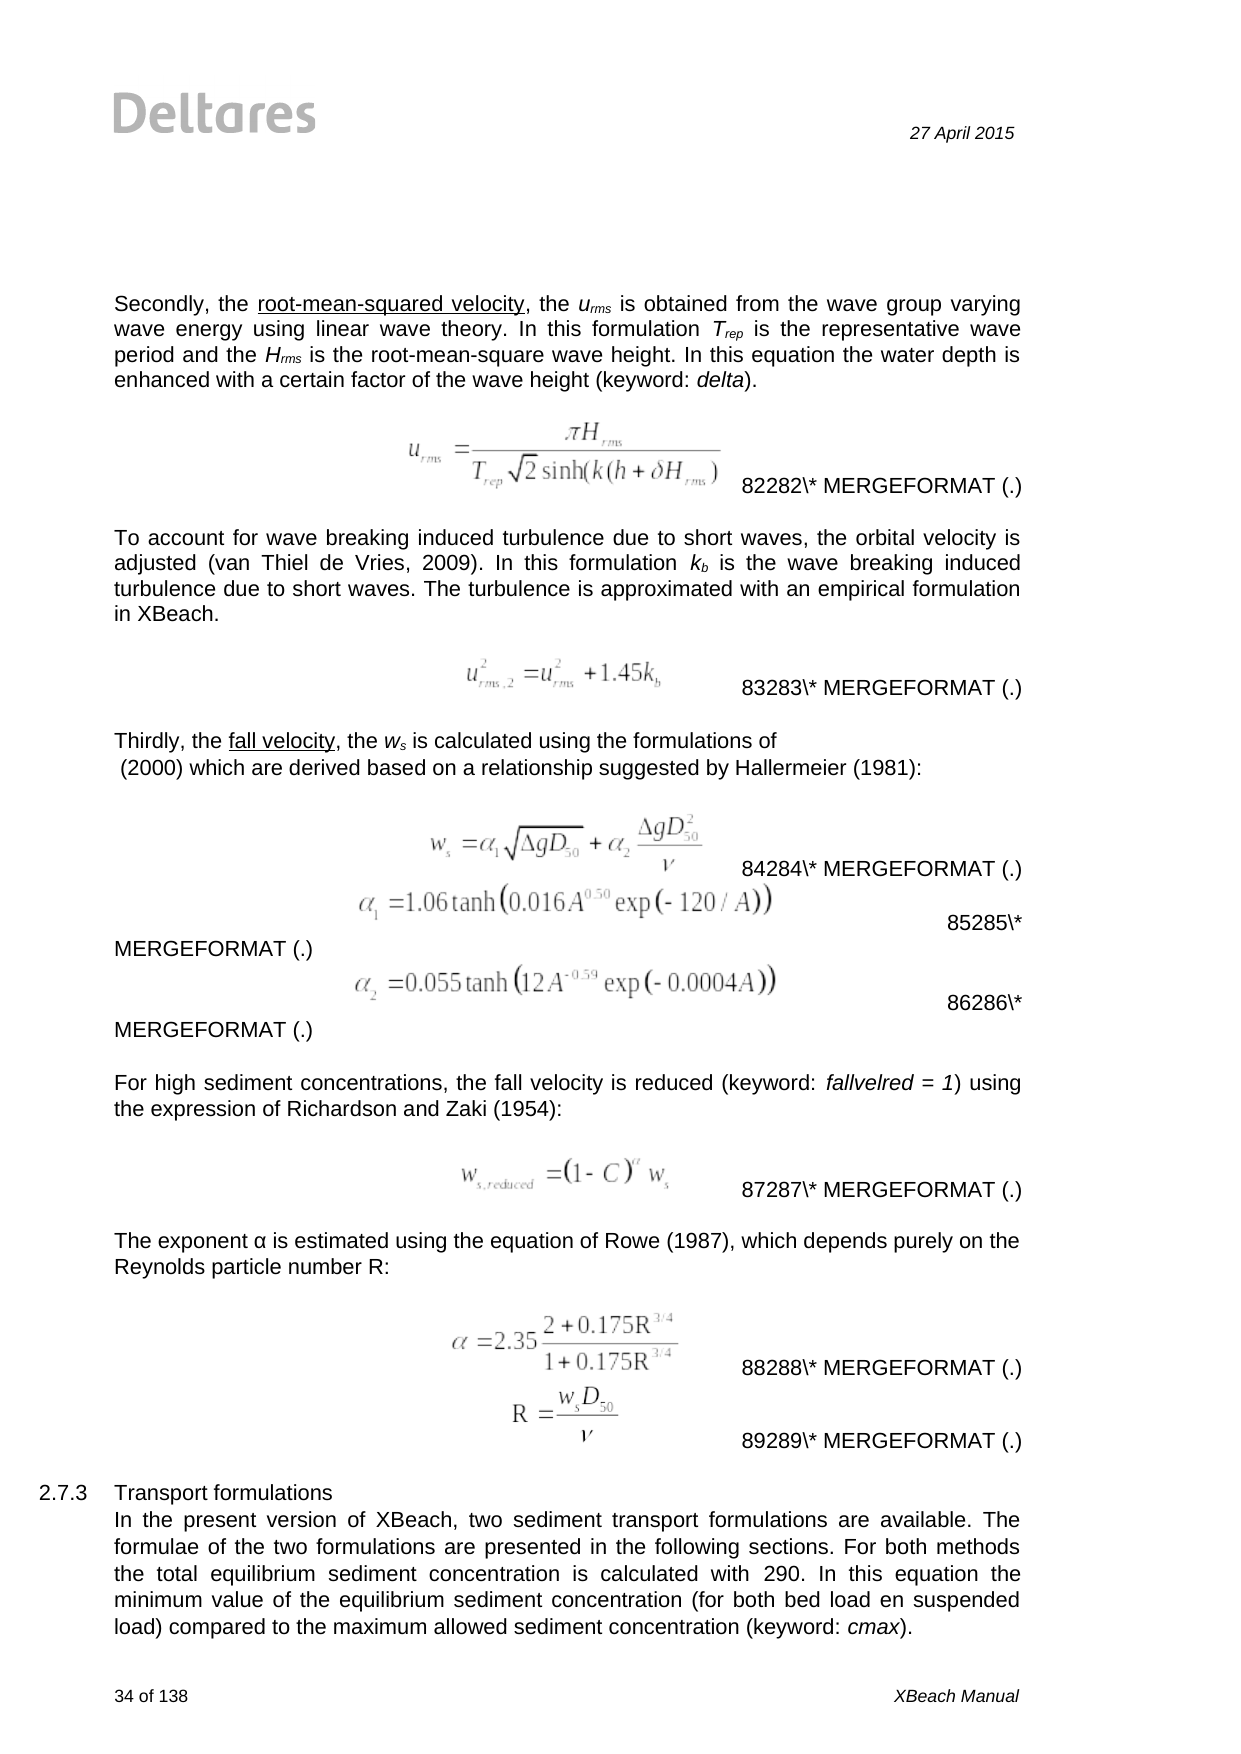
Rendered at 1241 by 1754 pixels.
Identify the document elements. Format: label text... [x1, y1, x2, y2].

text Thirdly, the fall velocity, the ws is calculated using the formulations of [114, 727, 1022, 753]
text (2000) which are derived based on a relationship suggested by Hallermeier (1981): [114, 753, 1022, 780]
text To account for wave breaking induced turbulence due to short waves, the orbital velocity is adjusted (van Thiel de Vries, 2009). In this formulation kb is the wave breaking induced turbulence due to short waves. The turbulence is approximated with an empirical formulation in XBeach. [114, 525, 1022, 626]
subtitle Transport formulations [87, 1479, 1022, 1506]
picture [113, 75, 315, 133]
text The exponent α is estimated using the equation of Rowe (1987), which depends purely on the Reynolds particle number R: [114, 1228, 1022, 1279]
text In the present version of XBeach, two sediment transport formulations are available. The formulae of the two formulations are presented in the following sections. For both methods the total equilibrium sediment concentration is calculated with . In this equation the minimum value of the equilibrium sediment concentration (for both bed load en suspended load) compared to the maximum allowed sediment concentration (keyword: cmax). [114, 1506, 1022, 1639]
text Secondly, the root-mean-squared velocity, the urms is obtained from the wave group varying wave energy using linear wave theory. In this formulation Trep is the representative wave period and the Hrms is the root-mean-square wave height. In this equation the water depth is enhanced with a certain factor of the wave height (keyword: delta). [114, 291, 1022, 392]
text For high sediment concentrations, the fall velocity is reduced (keyword: fallvelred = 1) using the expression of Richardson and Zaki (1954): [114, 1068, 1022, 1121]
